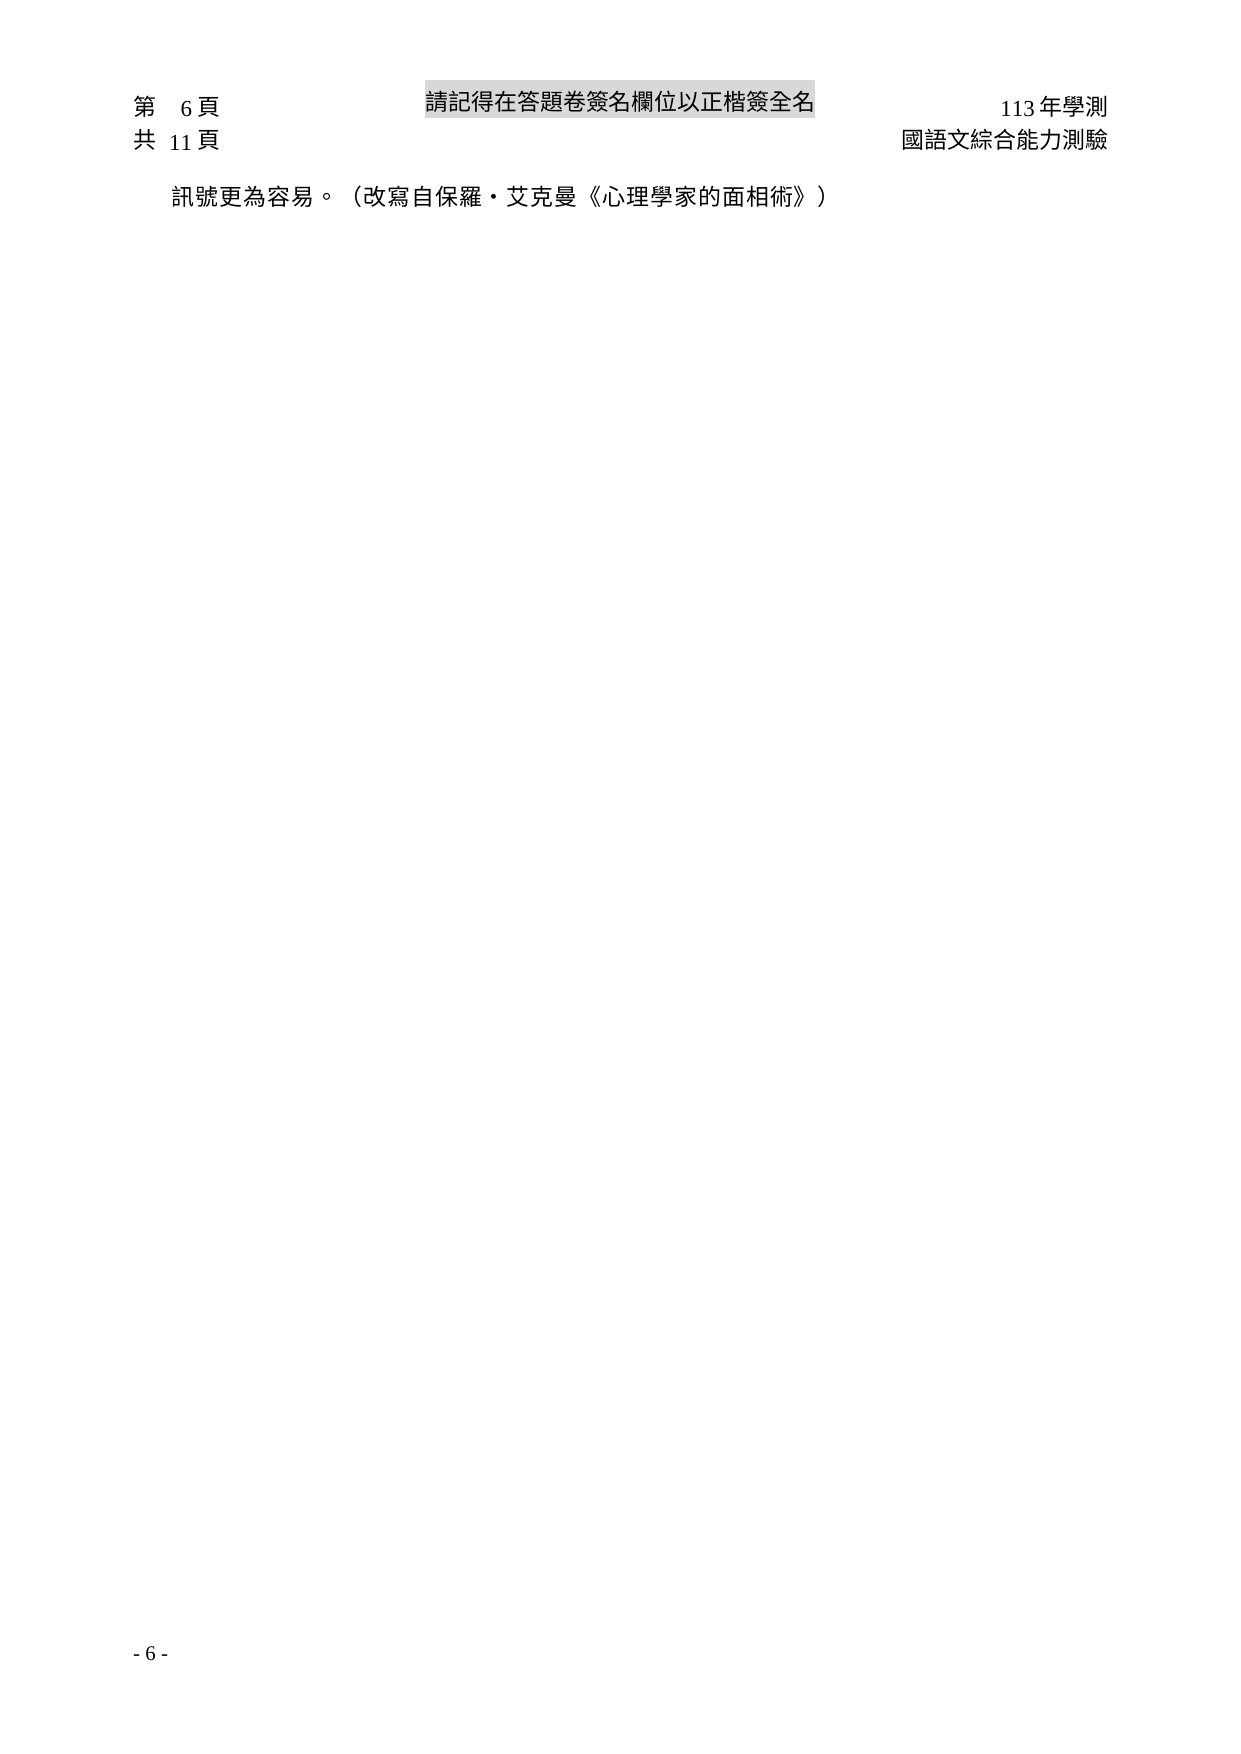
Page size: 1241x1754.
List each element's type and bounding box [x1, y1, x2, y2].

text [171, 177, 1107, 212]
